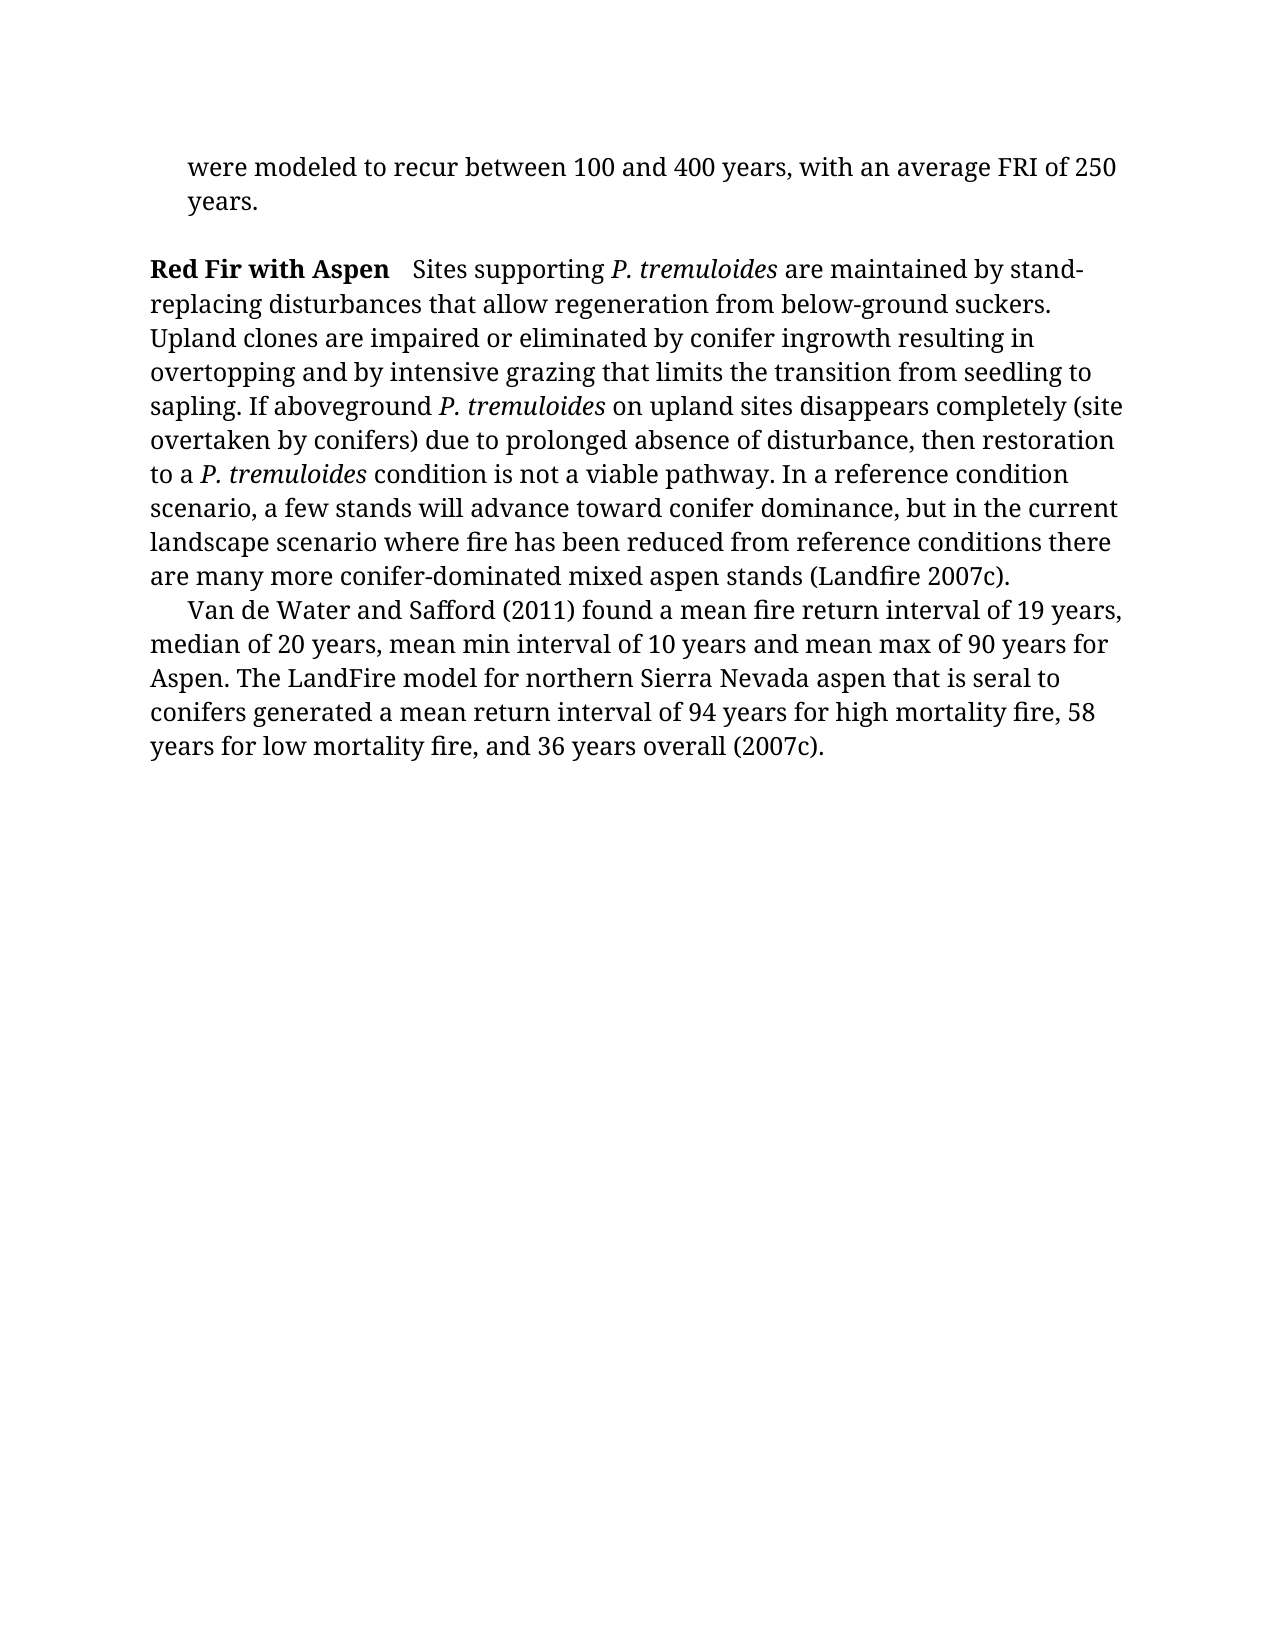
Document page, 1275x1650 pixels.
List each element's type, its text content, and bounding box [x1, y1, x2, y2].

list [150, 150, 1125, 218]
text Van de Water and Safford (2011) found a mean fire return interval of 19 years, median of 20 years, mean min interval of 10 years and mean max of 90 years for Aspen. The LandFire model for northern Sierra Nevada aspen that is seral to conifers generated a mean return interval of 94 years for high mortality fire, 58 years for low mortality fire, and 36 years overall (2007c). [150, 593, 1125, 763]
text Red Fir with Aspen Sites supporting P. tremuloides are maintained by stand-replacing disturbances that allow regeneration from below-ground suckers. Upland clones are impaired or eliminated by conifer ingrowth resulting in overtopping and by intensive grazing that limits the transition from seedling to sapling. If aboveground P. tremuloides on upland sites disappears completely (site overtaken by conifers) due to prolonged absence of disturbance, then restoration to a P. tremuloides condition is not a viable pathway. In a reference condition scenario, a few stands will advance toward conifer dominance, but in the current landscape scenario where fire has been reduced from reference conditions there are many more conifer-dominated mixed aspen stands (Landfire 2007c). [150, 252, 1125, 593]
